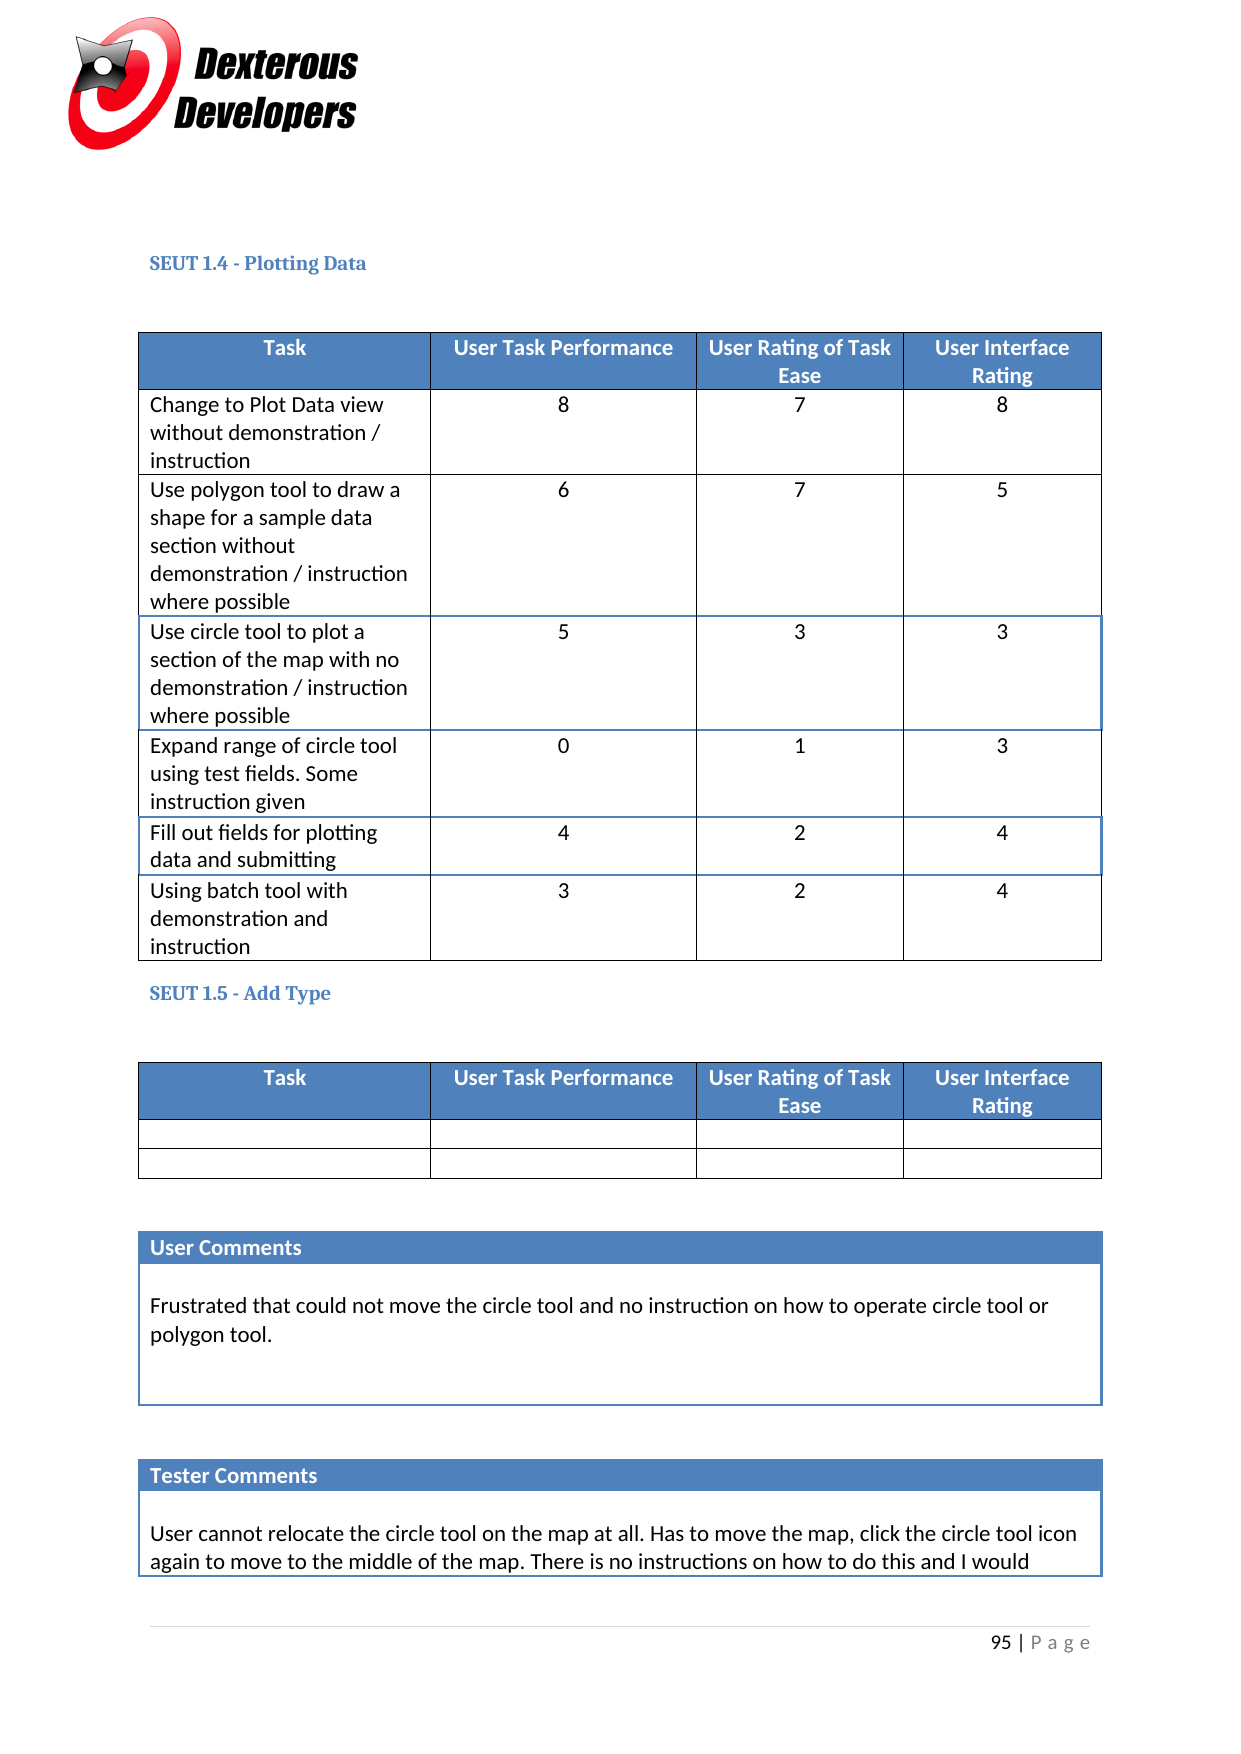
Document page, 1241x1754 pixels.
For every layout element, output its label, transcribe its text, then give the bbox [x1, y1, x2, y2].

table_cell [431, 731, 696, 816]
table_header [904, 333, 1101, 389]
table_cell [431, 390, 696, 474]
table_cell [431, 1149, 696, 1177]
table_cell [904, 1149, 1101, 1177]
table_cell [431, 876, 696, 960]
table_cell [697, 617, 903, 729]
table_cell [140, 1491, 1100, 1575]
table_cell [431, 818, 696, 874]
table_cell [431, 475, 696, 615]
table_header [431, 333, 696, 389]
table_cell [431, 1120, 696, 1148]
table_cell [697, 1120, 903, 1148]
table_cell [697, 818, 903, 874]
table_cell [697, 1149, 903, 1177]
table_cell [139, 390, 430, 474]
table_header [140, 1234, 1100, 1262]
subtitle SEUT 1.4 - Plotting Data [150, 251, 1090, 275]
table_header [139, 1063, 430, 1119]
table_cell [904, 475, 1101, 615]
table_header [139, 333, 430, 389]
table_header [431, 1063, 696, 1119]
subtitle SEUT 1.5 - Add Type [150, 982, 1090, 1006]
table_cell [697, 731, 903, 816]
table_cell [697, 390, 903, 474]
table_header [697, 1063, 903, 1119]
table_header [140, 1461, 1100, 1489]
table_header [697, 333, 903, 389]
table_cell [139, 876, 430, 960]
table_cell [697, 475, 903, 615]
picture [53, 0, 374, 171]
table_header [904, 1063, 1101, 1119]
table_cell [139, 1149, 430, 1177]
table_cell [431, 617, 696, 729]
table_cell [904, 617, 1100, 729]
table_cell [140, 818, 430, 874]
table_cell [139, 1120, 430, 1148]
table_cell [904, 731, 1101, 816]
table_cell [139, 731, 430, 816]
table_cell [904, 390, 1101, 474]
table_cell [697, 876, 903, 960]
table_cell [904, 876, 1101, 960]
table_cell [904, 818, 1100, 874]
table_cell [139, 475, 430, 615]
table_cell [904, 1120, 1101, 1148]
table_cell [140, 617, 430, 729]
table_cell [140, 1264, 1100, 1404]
